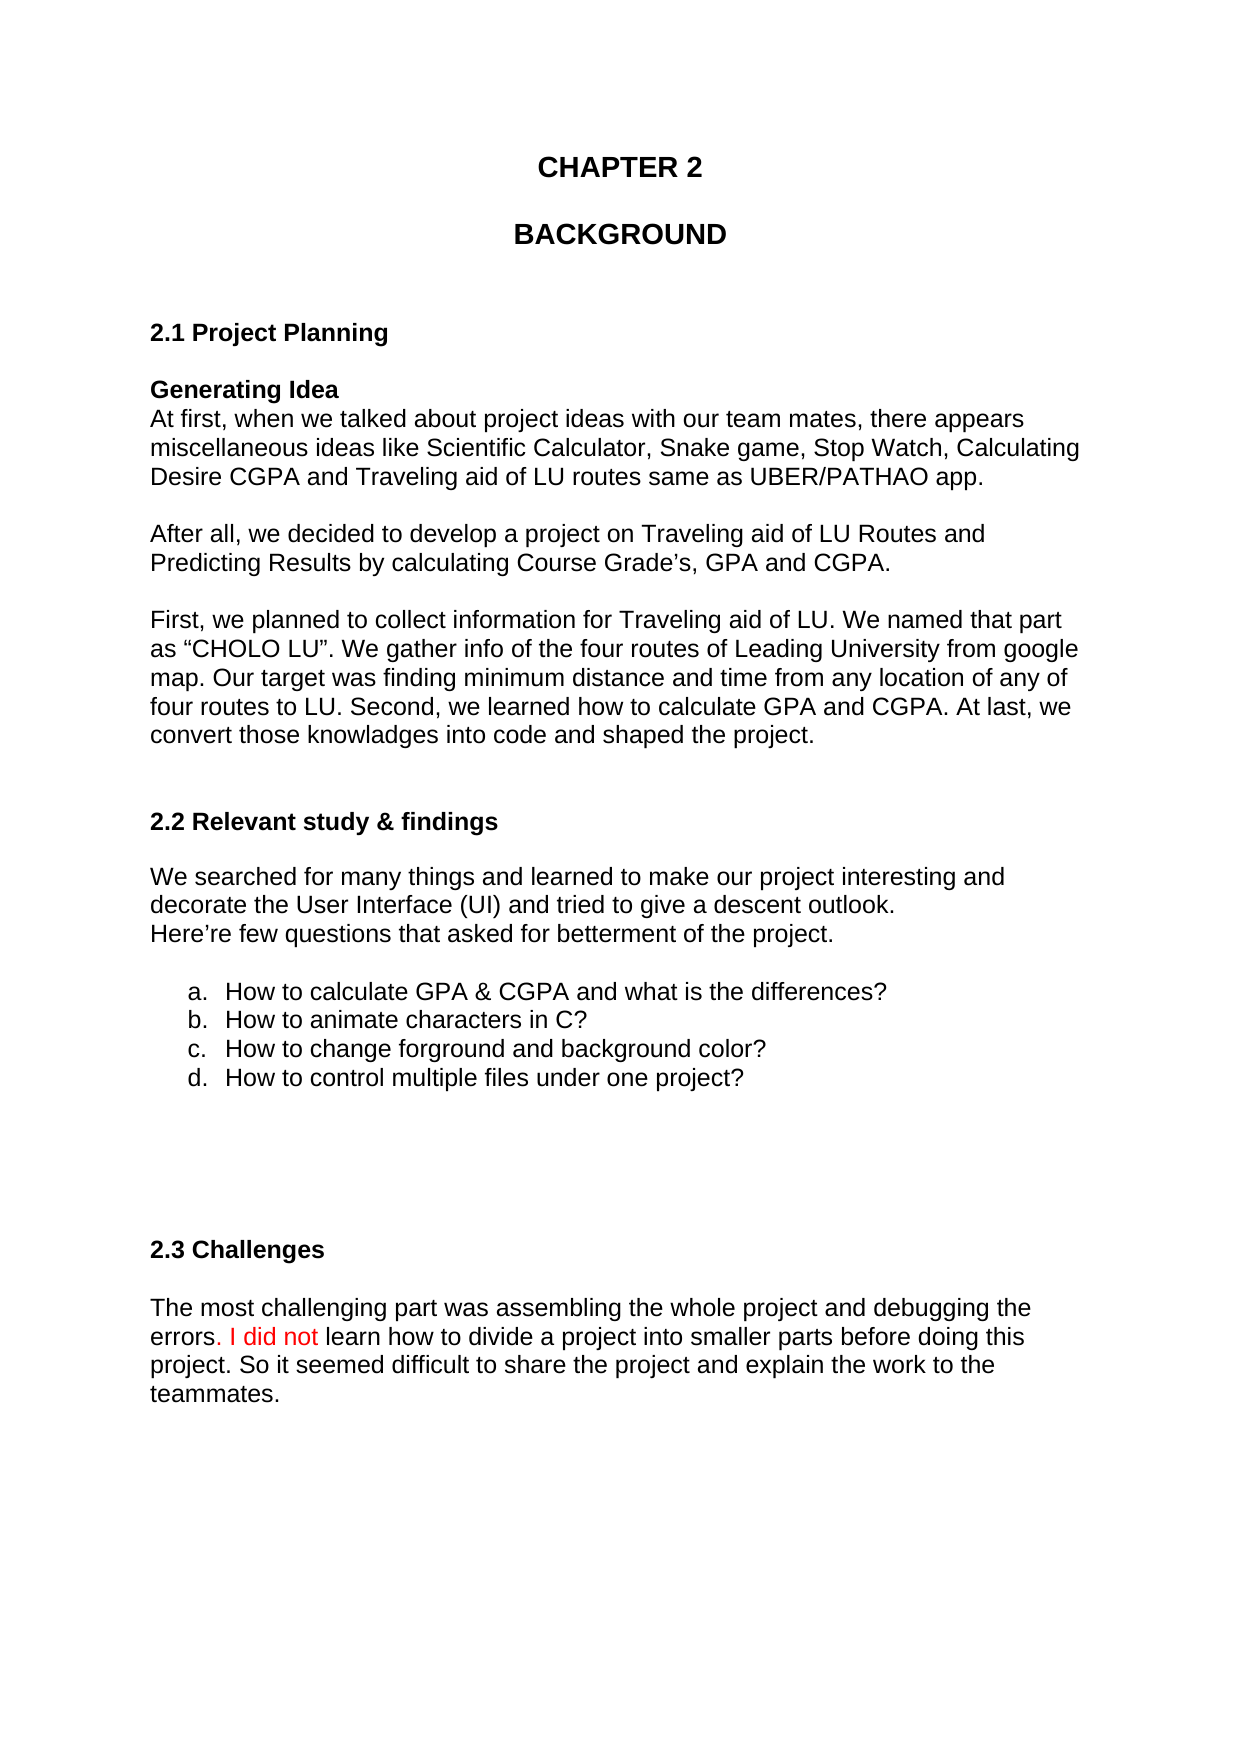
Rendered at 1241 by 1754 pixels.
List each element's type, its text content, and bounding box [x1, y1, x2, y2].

list How to calculate GPA & CGPA and what is the differences? [187, 977, 1090, 1005]
list How to change forground and background color? [187, 1034, 1090, 1063]
text 2.3 Challenges [150, 1235, 1090, 1264]
text First, we planned to collect information for Traveling aid of LU. We named that part as “CHOLO LU”. We gather info of the four routes of Leading University from google map. Our target was finding minimum distance and time from any location of any of four routes to LU. Second, we learned how to calculate GPA and CGPA. At last, we convert those knowladges into code and shaped the project. [150, 605, 1090, 749]
text The most challenging part was assembling the whole project and debugging the errors. I did not learn how to divide a project into smaller parts before doing this project. So it seemed difficult to share the project and explain the work to the teammates. [150, 1293, 1090, 1408]
text CHAPTER 2 [150, 150, 1090, 183]
text 2.2 Relevant study & findings [150, 806, 1090, 835]
list How to animate characters in C? [187, 1005, 1090, 1034]
text Generating Idea [150, 375, 1090, 404]
text Here’re few questions that asked for betterment of the project. [150, 919, 1090, 948]
text BACKGROUND [150, 217, 1090, 251]
text 2.1 Project Planning [150, 318, 1090, 346]
text At first, when we talked about project ideas with our team mates, there appears miscellaneous ideas like Scientific Calculator, Snake game, Stop Watch, Calculating Desire CGPA and Traveling aid of LU routes same as UBER/PATHAO app. [150, 404, 1090, 490]
text After all, we decided to develop a project on Traveling aid of LU Routes and Predicting Results by calculating Course Grade’s, GPA and CGPA. [150, 519, 1090, 576]
text We searched for many things and learned to make our project interesting and decorate the User Interface (UI) and tried to give a descent outlook. [150, 862, 1090, 919]
list How to control multiple files under one project? [187, 1063, 1090, 1092]
